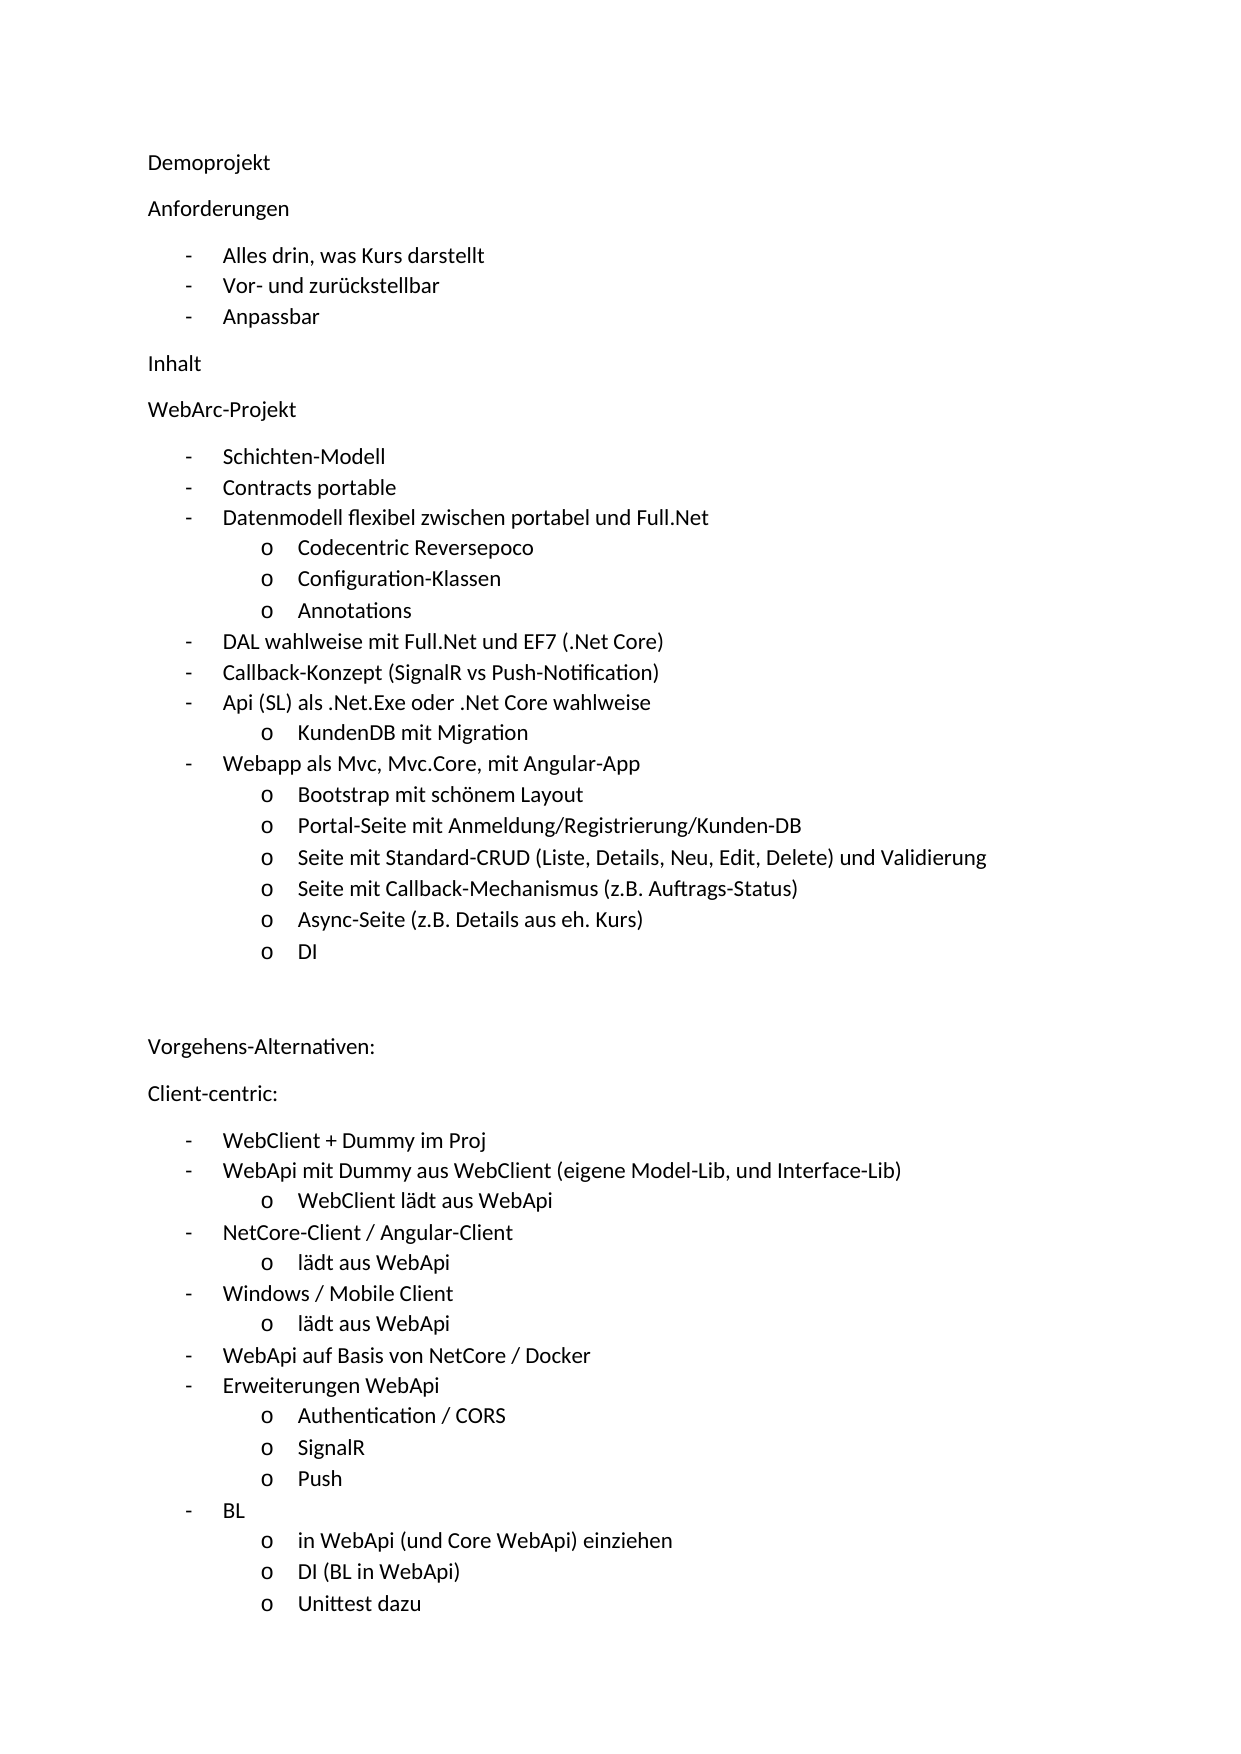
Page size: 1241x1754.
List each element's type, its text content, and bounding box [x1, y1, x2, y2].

list Configuration-Klassen [260, 564, 1093, 594]
list Schichten-Modell [185, 442, 1093, 470]
list DI [260, 937, 1093, 966]
list Codecentric Reversepoco [260, 533, 1093, 562]
list NetCore-Client / Angular-Client [185, 1218, 1093, 1246]
text Inhalt [148, 349, 1093, 377]
list Authentication / CORS [260, 1401, 1093, 1431]
list KundenDB mit Migration [260, 718, 1093, 747]
list WebApi mit Dummy aus WebClient (eigene Model-Lib, und Interface-Lib) [185, 1156, 1093, 1184]
list Bootstrap mit schönem Layout [260, 780, 1093, 809]
list Unittest dazu [260, 1589, 1093, 1618]
list Push [260, 1464, 1093, 1493]
list Api (SL) als .Net.Exe oder .Net Core wahlweise [185, 688, 1093, 716]
list Erweiterungen WebApi [185, 1371, 1093, 1399]
list Webapp als Mvc, Mvc.Core, mit Angular-App [185, 749, 1093, 777]
list WebClient lädt aus WebApi [260, 1186, 1093, 1215]
list Async-Seite (z.B. Details aus eh. Kurs) [260, 906, 1093, 935]
text Demoprojekt [148, 148, 1093, 176]
list BL [185, 1496, 1093, 1524]
list WebApi auf Basis von NetCore / Docker [185, 1341, 1093, 1369]
text Anforderungen [148, 194, 1093, 222]
list Annotations [260, 596, 1093, 625]
list SignalR [260, 1433, 1093, 1462]
list Datenmodell flexibel zwischen portabel und Full.Net [185, 503, 1093, 531]
list Portal-Seite mit Anmeldung/Registrierung/Kunden-DB [260, 811, 1093, 840]
list Seite mit Callback-Mechanismus (z.B. Auftrags-Status) [260, 874, 1093, 903]
list Seite mit Standard-CRUD (Liste, Details, Neu, Edit, Delete) und Validierung [260, 843, 1093, 872]
list Anpassbar [185, 302, 1093, 330]
list Alles drin, was Kurs darstellt [185, 241, 1093, 269]
list DI (BL in WebApi) [260, 1557, 1093, 1587]
list lädt aus WebApi [260, 1248, 1093, 1277]
list WebClient + Dummy im Proj [185, 1126, 1093, 1154]
list Callback-Konzept (SignalR vs Push-Notification) [185, 658, 1093, 686]
text Vorgehens-Alternativen: [148, 1032, 1093, 1060]
text Client-centric: [148, 1079, 1093, 1107]
list Windows / Mobile Client [185, 1279, 1093, 1307]
list Vor- und zurückstellbar [185, 272, 1093, 299]
list in WebApi (und Core WebApi) einziehen [260, 1526, 1093, 1555]
list lädt aus WebApi [260, 1309, 1093, 1339]
list DAL wahlweise mit Full.Net und EF7 (.Net Core) [185, 627, 1093, 655]
text WebArc-Projekt [148, 396, 1093, 423]
list Contracts portable [185, 473, 1093, 501]
